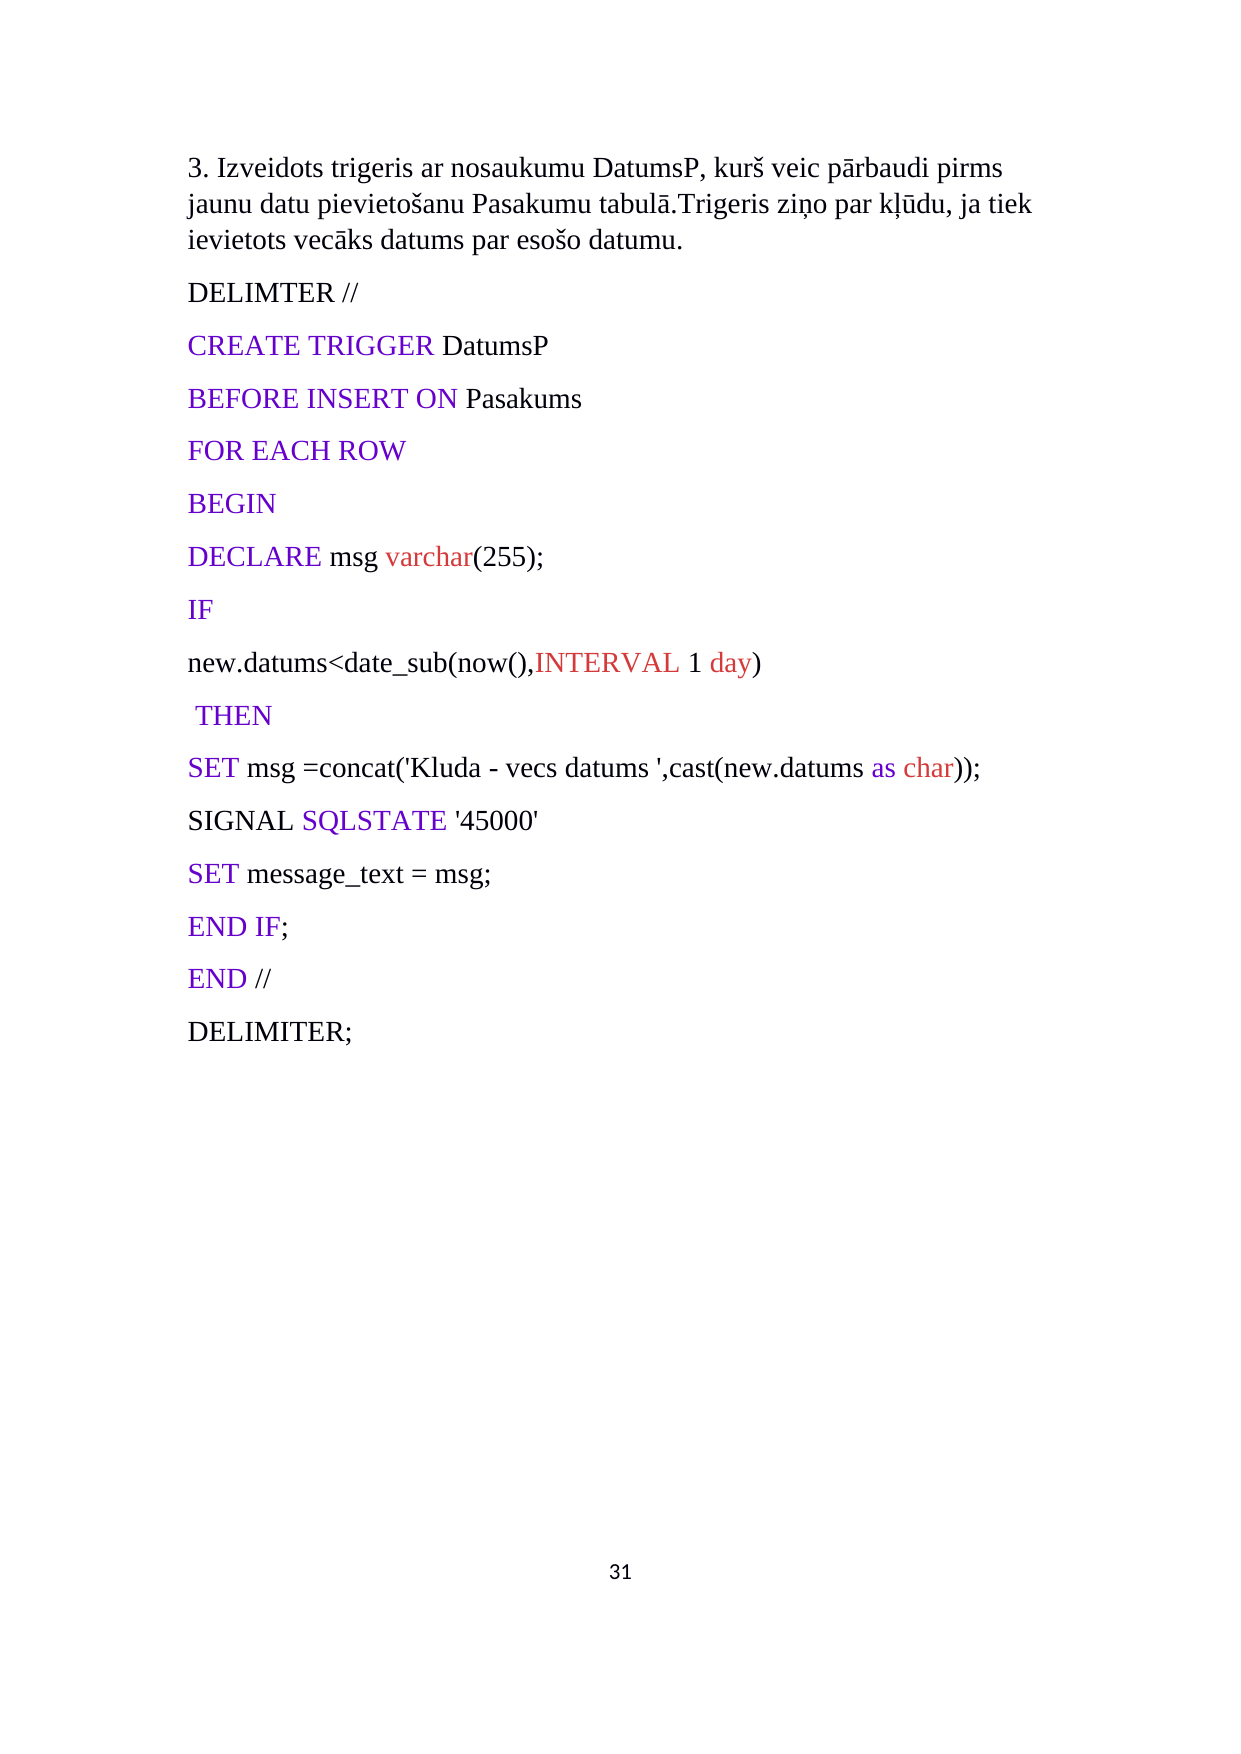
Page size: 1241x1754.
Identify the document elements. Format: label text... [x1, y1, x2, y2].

text SIGNAL SQLSTATE '45000' [187, 803, 1053, 837]
text END IF; [187, 909, 1053, 942]
text DELIMITER; [187, 1014, 1053, 1048]
text THEN [187, 698, 1053, 731]
text IF [187, 592, 1053, 626]
text BEGIN [187, 486, 1053, 520]
text DECLARE msg varchar(255); [187, 539, 1053, 573]
text CREATE TRIGGER DatumsP [187, 328, 1053, 361]
text SET msg =concat('Kluda - vecs datums ',cast(new.datums as char)); [187, 750, 1053, 784]
text 3. Izveidots trigeris ar nosaukumu DatumsP, kurš veic pārbaudi pirms jaunu datu pievietošanu Pasakumu tabulā.Trigeris ziņo par kļūdu, ja tiek ievietots vecāks datums par esošo datumu. [187, 150, 1053, 256]
text DELIMTER // [187, 275, 1053, 309]
text SET message_text = msg; [187, 856, 1053, 889]
text FOR EACH ROW [187, 433, 1053, 467]
text new.datums<date_sub(now(),INTERVAL 1 day) [187, 645, 1053, 678]
text BEFORE INSERT ON Pasakums [187, 381, 1053, 414]
text END // [187, 962, 1053, 995]
